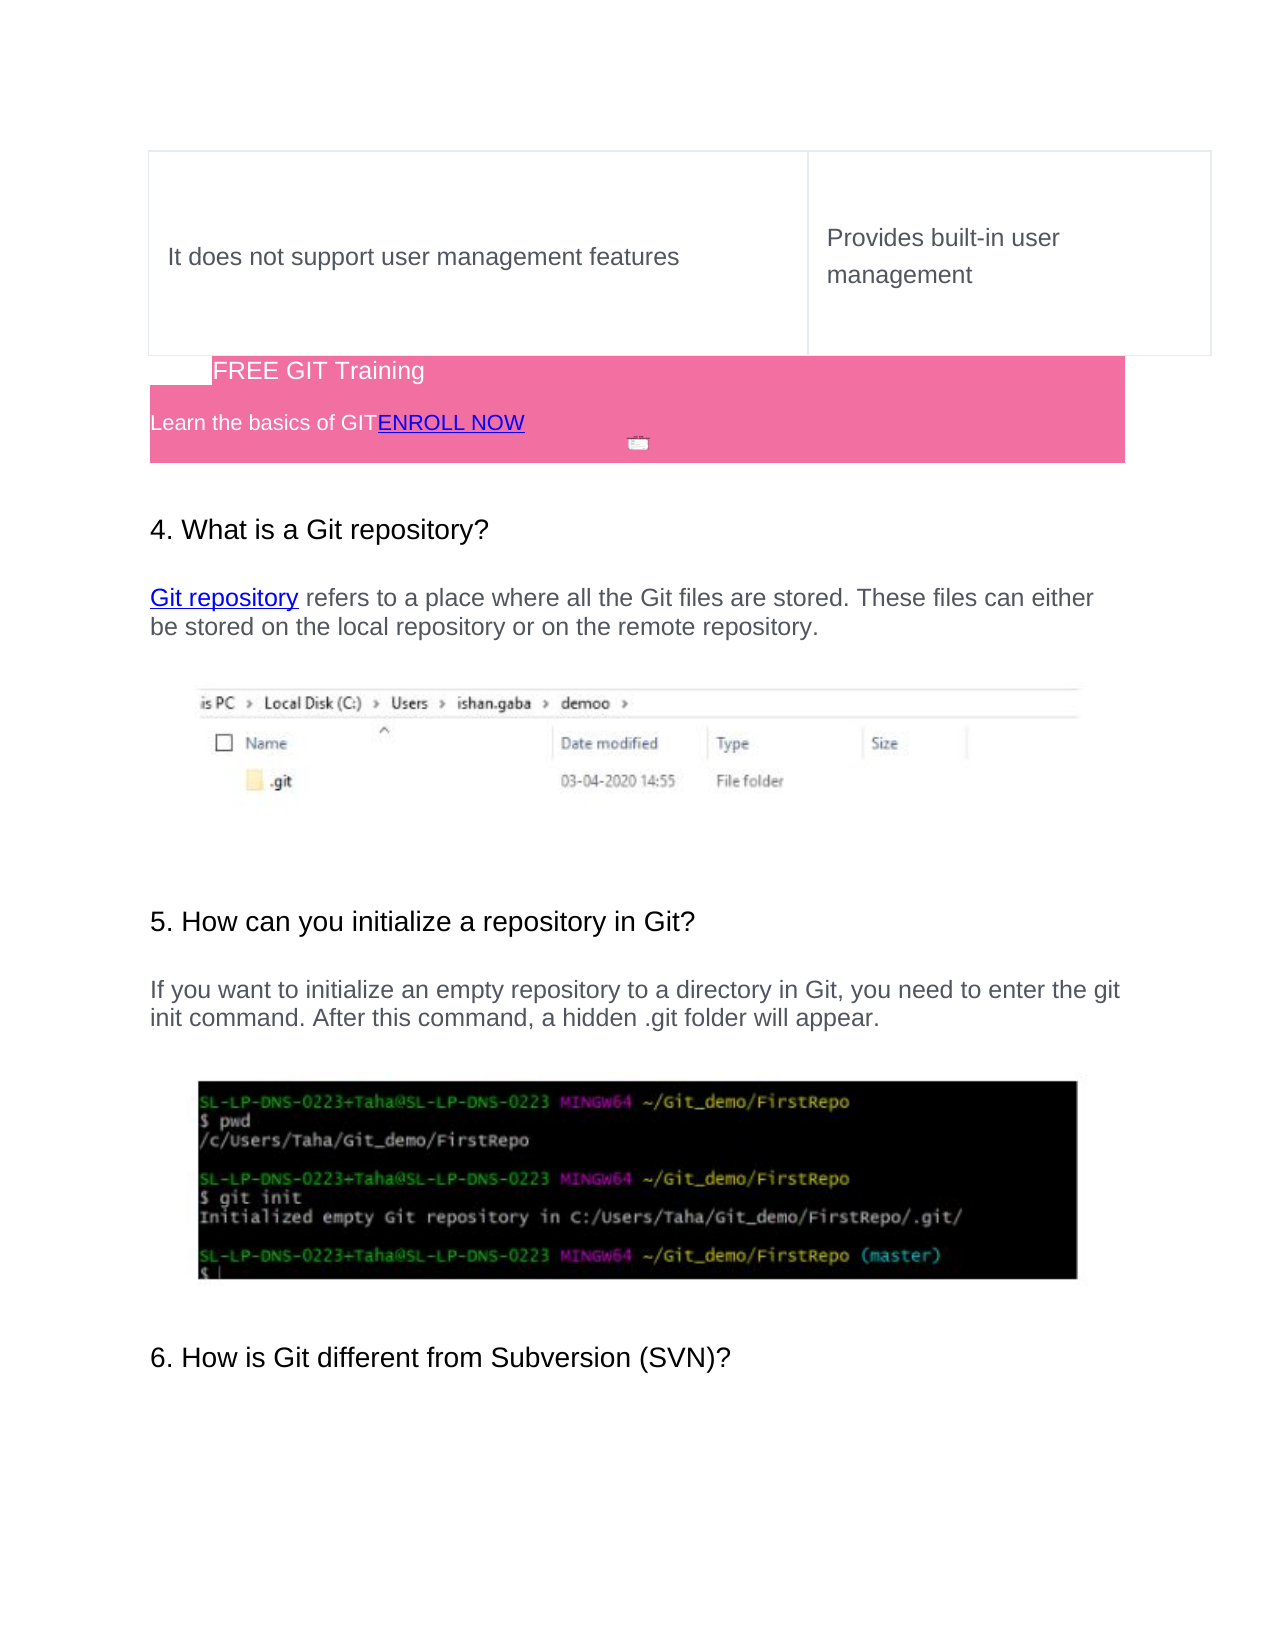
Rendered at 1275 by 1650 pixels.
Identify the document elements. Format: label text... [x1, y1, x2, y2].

picture [183, 681, 1092, 855]
text 4. What is a Git repository? [150, 513, 1125, 546]
picture [186, 1072, 1089, 1292]
text Git repository refers to a place where all the Git files are stored. These files can either be stored on the local repository or on the remote repository. [150, 583, 1125, 641]
text FREE GIT Training [212, 356, 1125, 385]
text Learn the basics of GITENROLL NOW [150, 410, 1125, 435]
table_cell Provides built-in user management [809, 152, 1210, 355]
table_cell It does not support user management features [149, 152, 807, 355]
text 6. How is Git different from Subversion (SVN)? [150, 1341, 1125, 1374]
text If you want to initialize an empty repository to a directory in Git, you need to enter the git init command. After this command, a hidden .git folder will appear. [150, 974, 1125, 1032]
picture [625, 435, 650, 450]
text 5. How can you initialize a repository in Git? [150, 905, 1125, 937]
